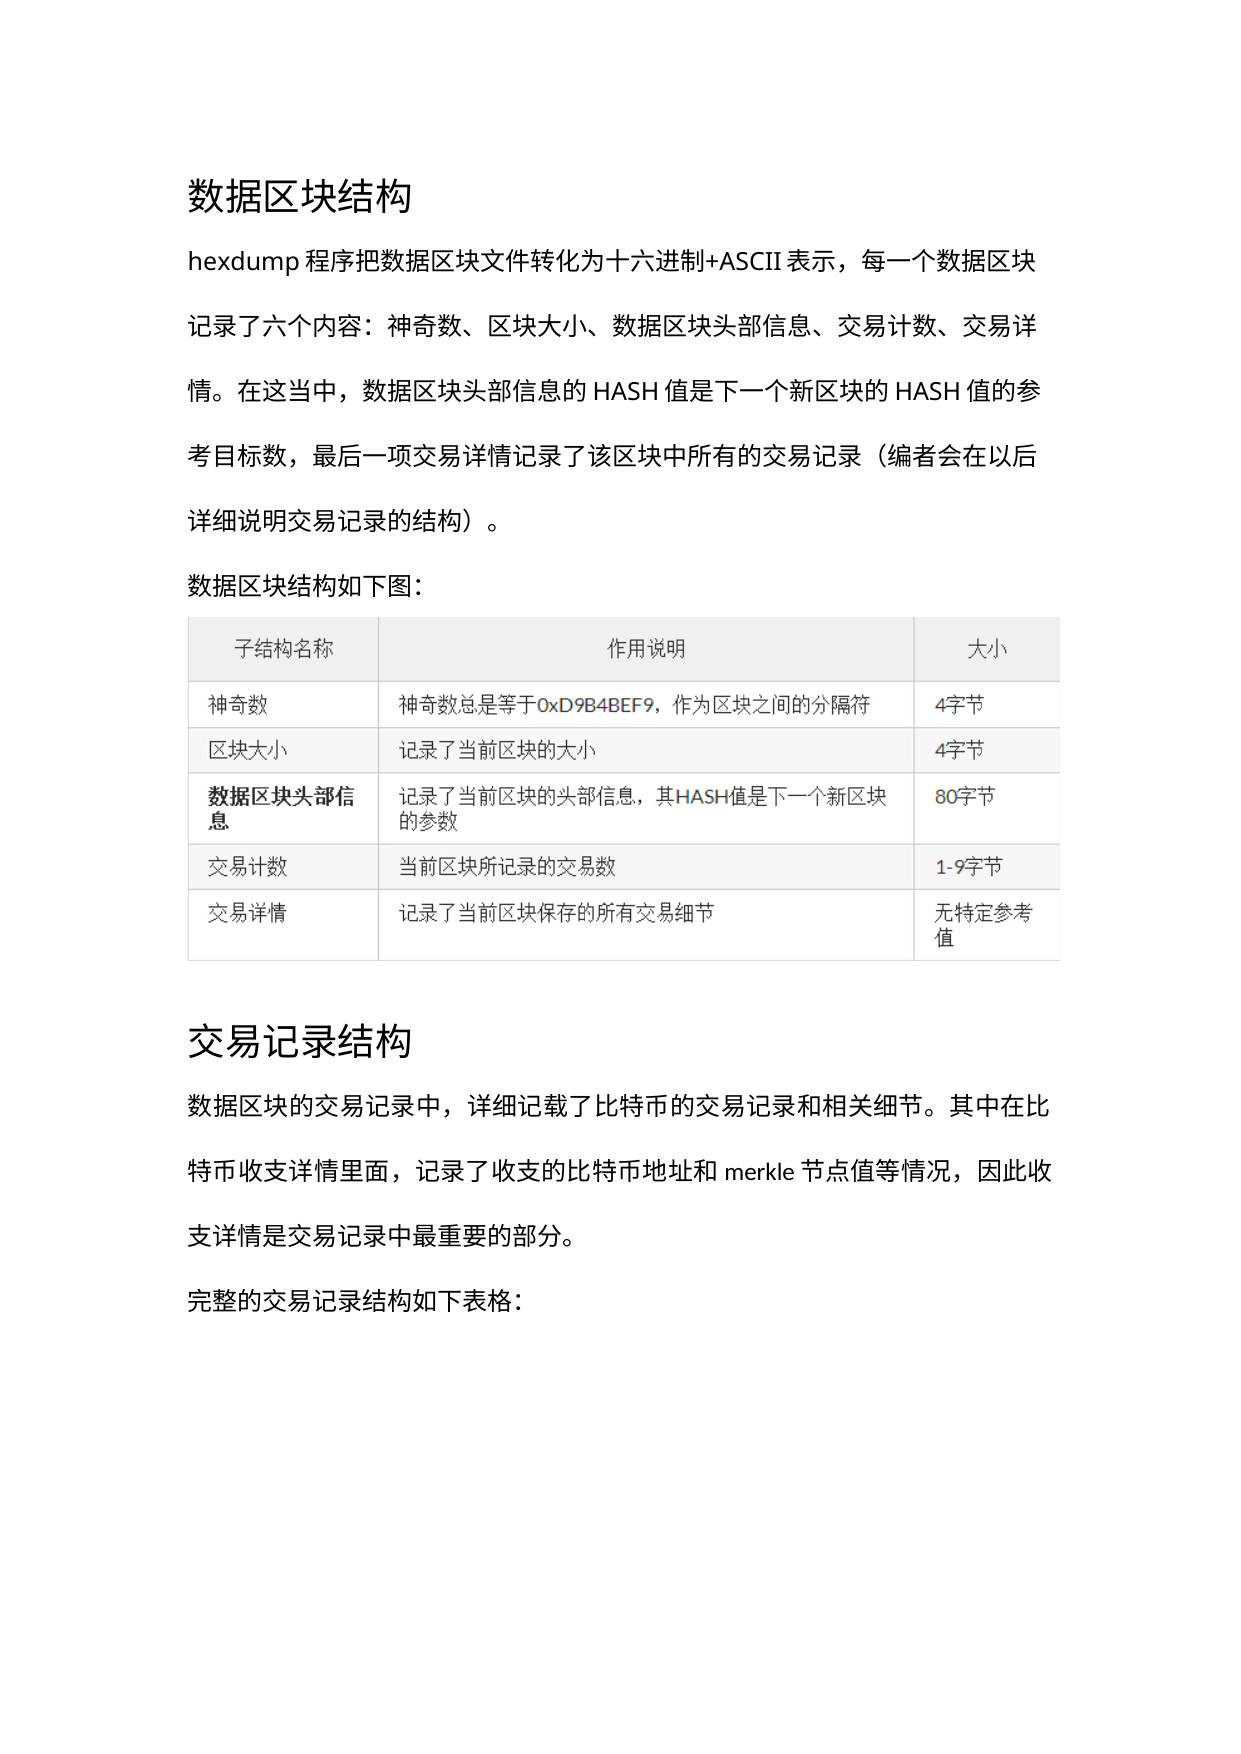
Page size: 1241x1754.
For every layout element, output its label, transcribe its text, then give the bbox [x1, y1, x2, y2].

text 完整的交易记录结构如下表格： [187, 1267, 1053, 1332]
text 数据区块结构 [187, 162, 1053, 227]
text 数据区块结构如下图： [187, 552, 1053, 617]
text 交易记录结构 [187, 1007, 1053, 1072]
picture [187, 617, 1060, 961]
text hexdump程序把数据区块文件转化为十六进制+ASCII表示，每一个数据区块记录了六个内容：神奇数、区块大小、数据区块头部信息、交易计数、交易详情。在这当中，数据区块头部信息的HASH值是下一个新区块的HASH值的参考目标数，最后一项交易详情记录了该区块中所有的交易记录（编者会在以后详细说明交易记录的结构）。 [187, 227, 1053, 552]
text 数据区块的交易记录中，详细记载了比特币的交易记录和相关细节。其中在比特币收支详情里面，记录了收支的比特币地址和merkle节点值等情况，因此收支详情是交易记录中最重要的部分。 [187, 1072, 1053, 1267]
